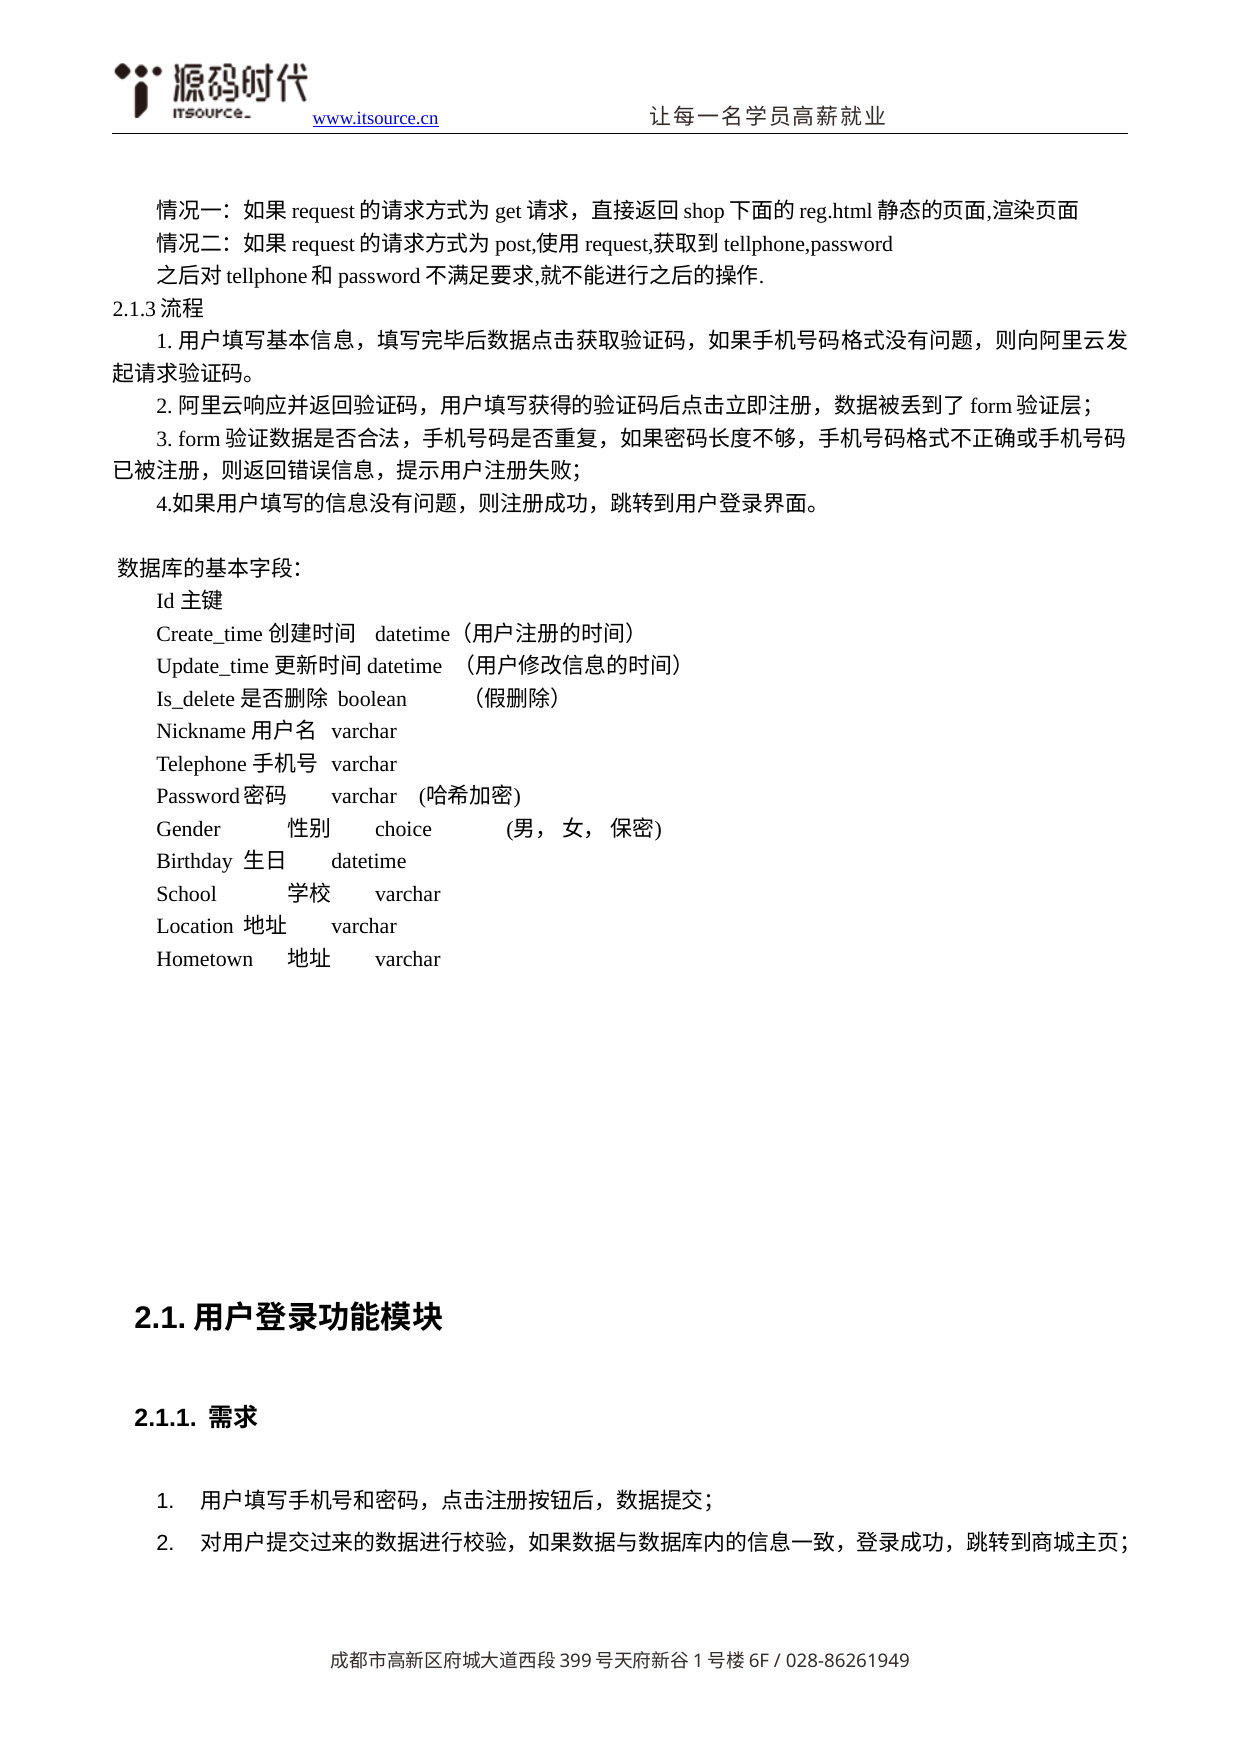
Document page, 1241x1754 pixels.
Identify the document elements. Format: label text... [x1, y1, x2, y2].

text 1. 用户填写基本信息，填写完毕后数据点击获取验证码，如果手机号码格式没有问题，则向阿里云发起请求验证码。 [112, 323, 1128, 388]
text 2. 阿里云响应并返回验证码，用户填写获得的验证码后点击立即注册，数据被丢到了form验证层； [112, 388, 1128, 421]
text 4.如果用户填写的信息没有问题，则注册成功，跳转到用户登录界面。 [112, 486, 1128, 518]
text 情况二：如果request的请求方式为post,使用request,获取到tellphone,password [112, 226, 1128, 258]
text Id 主键 [112, 583, 1128, 616]
text 用户填写手机号和密码，点击注册按钮后，数据提交； [156, 1482, 1128, 1515]
text Is_delete 是否删除 boolean （假删除） [112, 681, 1128, 713]
text Hometown 地址 varchar [112, 941, 1128, 973]
text Create_time 创建时间 datetime（用户注册的时间） [112, 616, 1128, 648]
text 情况一：如果request的请求方式为get请求，直接返回shop下面的reg.html静态的页面,渲染页面 [112, 193, 1128, 226]
text 对用户提交过来的数据进行校验，如果数据与数据库内的信息一致，登录成功，跳转到商城主页； [156, 1524, 1128, 1557]
text Gender 性别 choice (男， 女， 保密) [112, 811, 1128, 843]
text 之后对tellphone和password不满足要求,就不能进行之后的操作. [112, 258, 1128, 291]
picture [112, 59, 313, 125]
text 用户登录功能模块 [134, 1282, 1106, 1347]
text School 学校 varchar [112, 876, 1128, 908]
text 3. form验证数据是否合法，手机号码是否重复，如果密码长度不够，手机号码格式不正确或手机号码已被注册，则返回错误信息，提示用户注册失败； [112, 421, 1128, 486]
text 数据库的基本字段： [112, 551, 1128, 583]
text Birthday 生日 datetime [112, 843, 1128, 876]
text Telephone 手机号 varchar [112, 746, 1128, 778]
text Location 地址 varchar [112, 908, 1128, 941]
text 2.1.3流程 [112, 291, 1128, 323]
text Update_time 更新时间 datetime （用户修改信息的时间） [112, 648, 1128, 681]
text 需求 [134, 1383, 1106, 1448]
text Nickname 用户名 varchar [112, 713, 1128, 746]
text Password 密码 varchar (哈希加密) [112, 778, 1128, 811]
